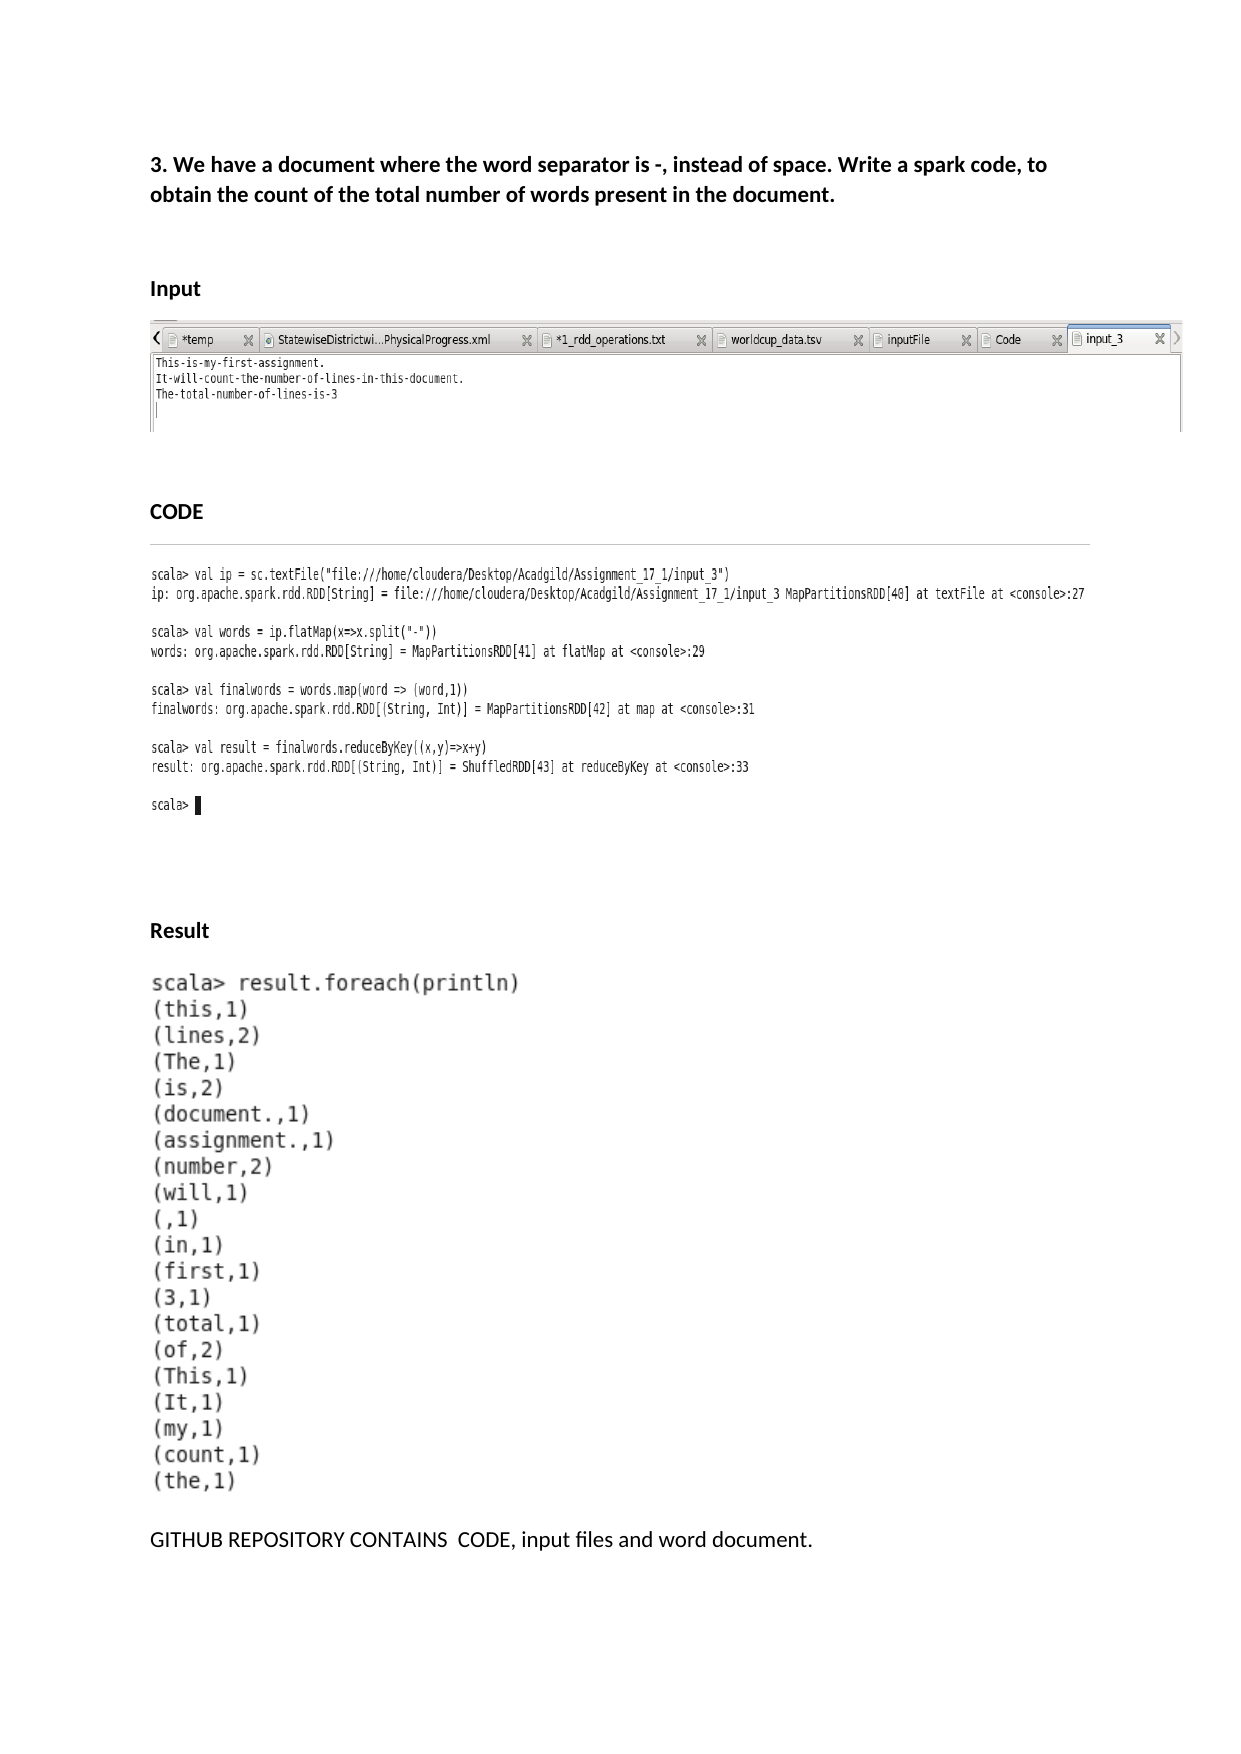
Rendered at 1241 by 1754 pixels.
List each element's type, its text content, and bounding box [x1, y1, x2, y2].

text GITHUB REPOSITORY CONTAINS CODE, input files and word document. [150, 1525, 1090, 1553]
text Result [150, 916, 1090, 944]
picture [150, 544, 1091, 898]
picture [150, 320, 1183, 432]
picture [150, 963, 1091, 1507]
text Input [150, 274, 1090, 302]
text 3. We have a document where the word separator is -, instead of space. Write a spark code, to obtain the count of the total number of words present in the document. [150, 150, 1090, 208]
text CODE [150, 497, 1090, 526]
